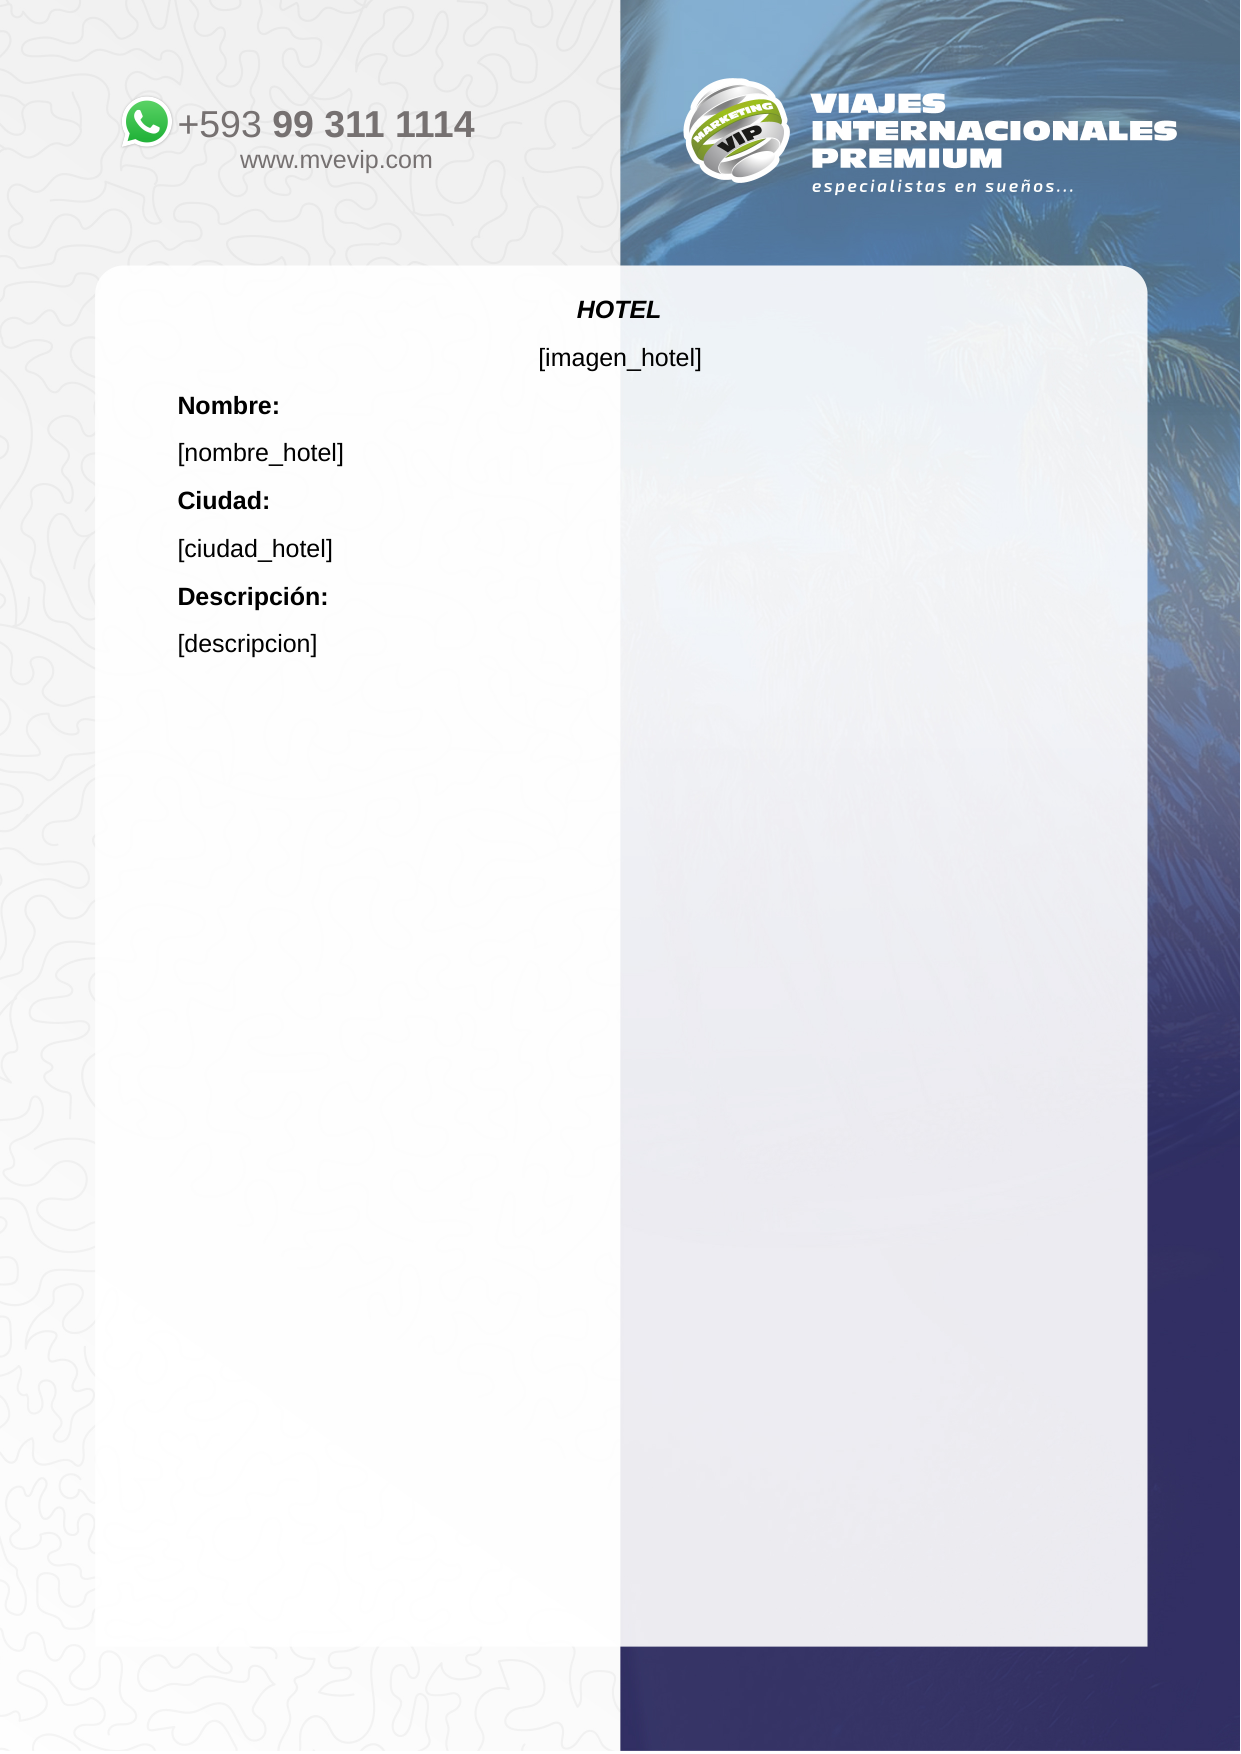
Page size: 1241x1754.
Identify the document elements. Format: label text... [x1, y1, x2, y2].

text Nombre: [177, 391, 1063, 419]
text [nombre_hotel] [177, 438, 1063, 467]
text [ciudad_hotel] [177, 534, 1063, 563]
text [descripcion] [177, 629, 1063, 658]
text HOTEL [177, 295, 1063, 324]
text Ciudad: [177, 486, 1063, 515]
text [imagen_hotel] [177, 343, 1063, 372]
text Descripción: [177, 582, 1063, 610]
picture [0, 0, 1240, 1751]
